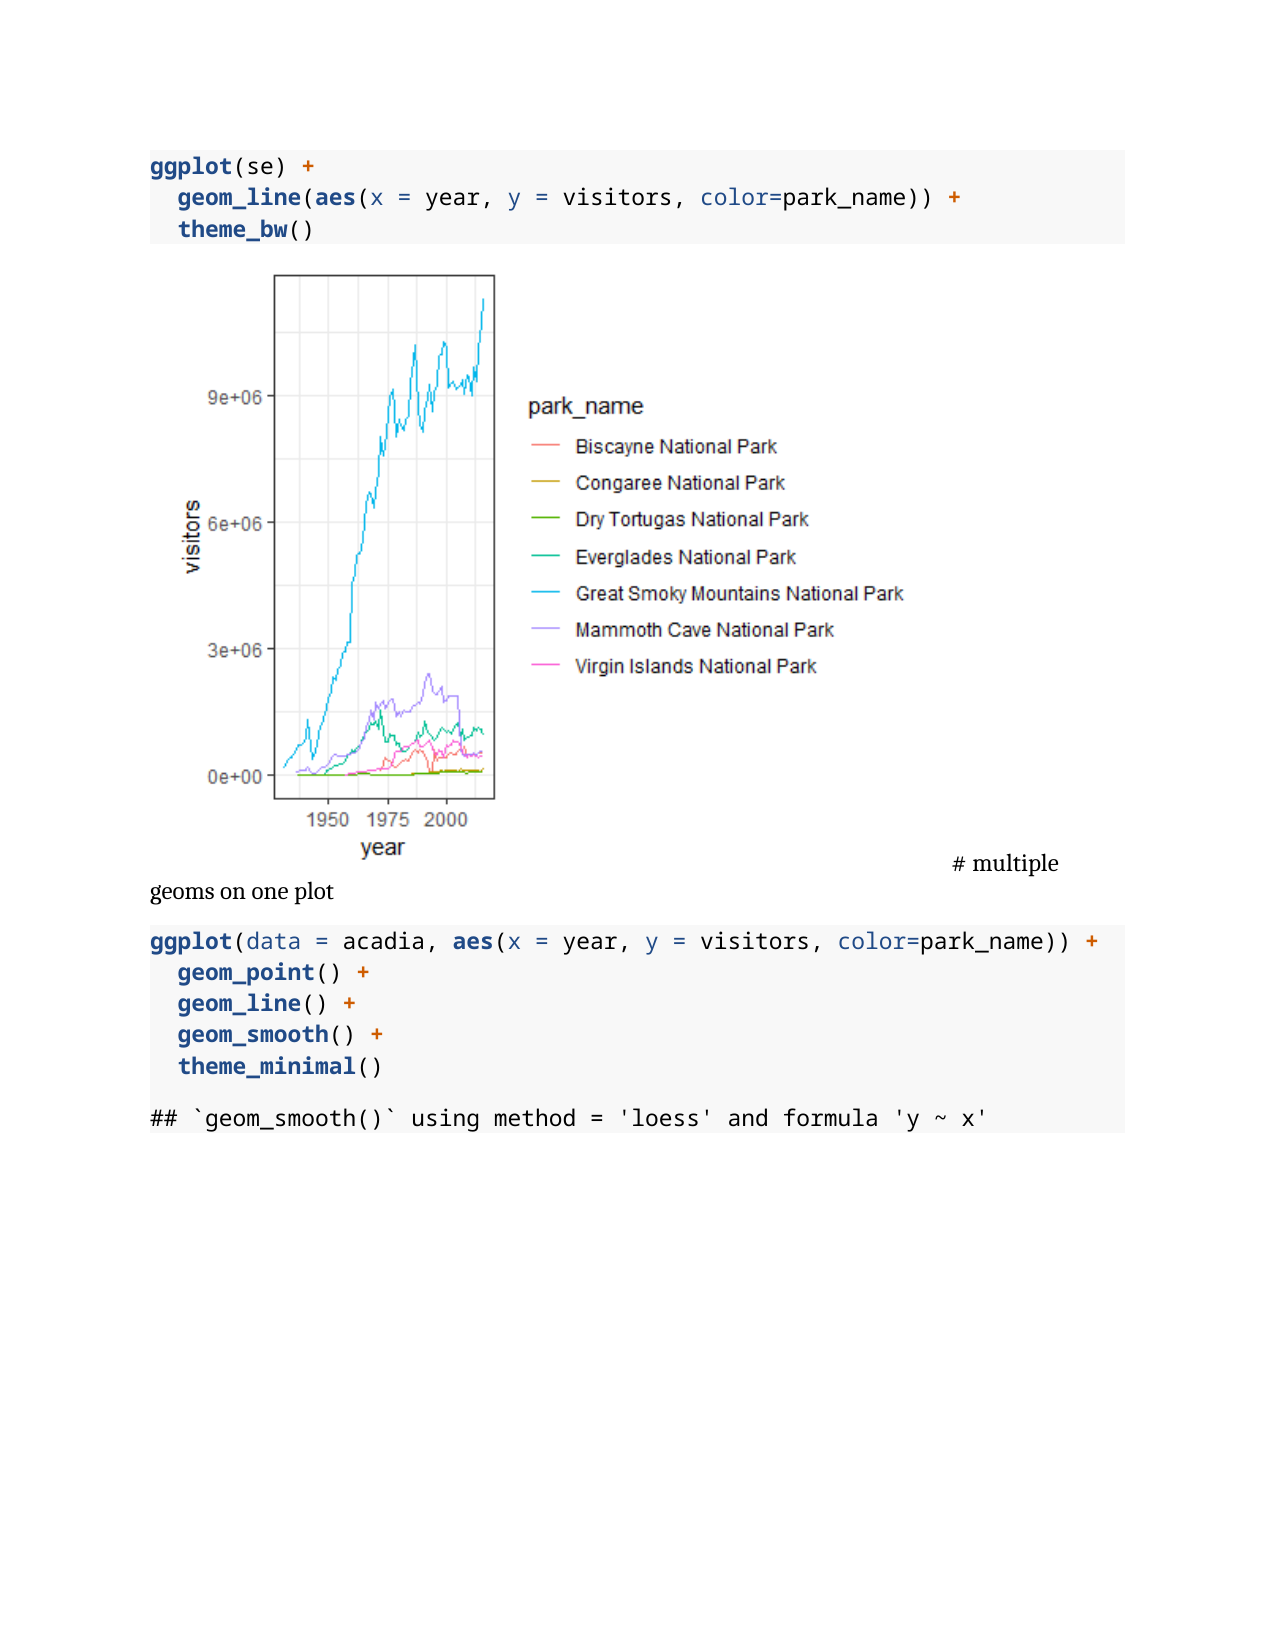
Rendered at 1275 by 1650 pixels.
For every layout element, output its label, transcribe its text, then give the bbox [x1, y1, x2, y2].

picture [168, 264, 927, 871]
text ggplot(se) + geom_line(aes(x = year, y = visitors, color=park_name)) + theme_bw() [150, 150, 1125, 244]
text ## `geom_smooth()` using method = 'loess' and formula 'y ~ x' [150, 1102, 1125, 1133]
text ggplot(data = acadia, aes(x = year, y = visitors, color=park_name)) + geom_point() + geom_line() + geom_smooth() + theme_minimal() [150, 925, 1125, 1081]
